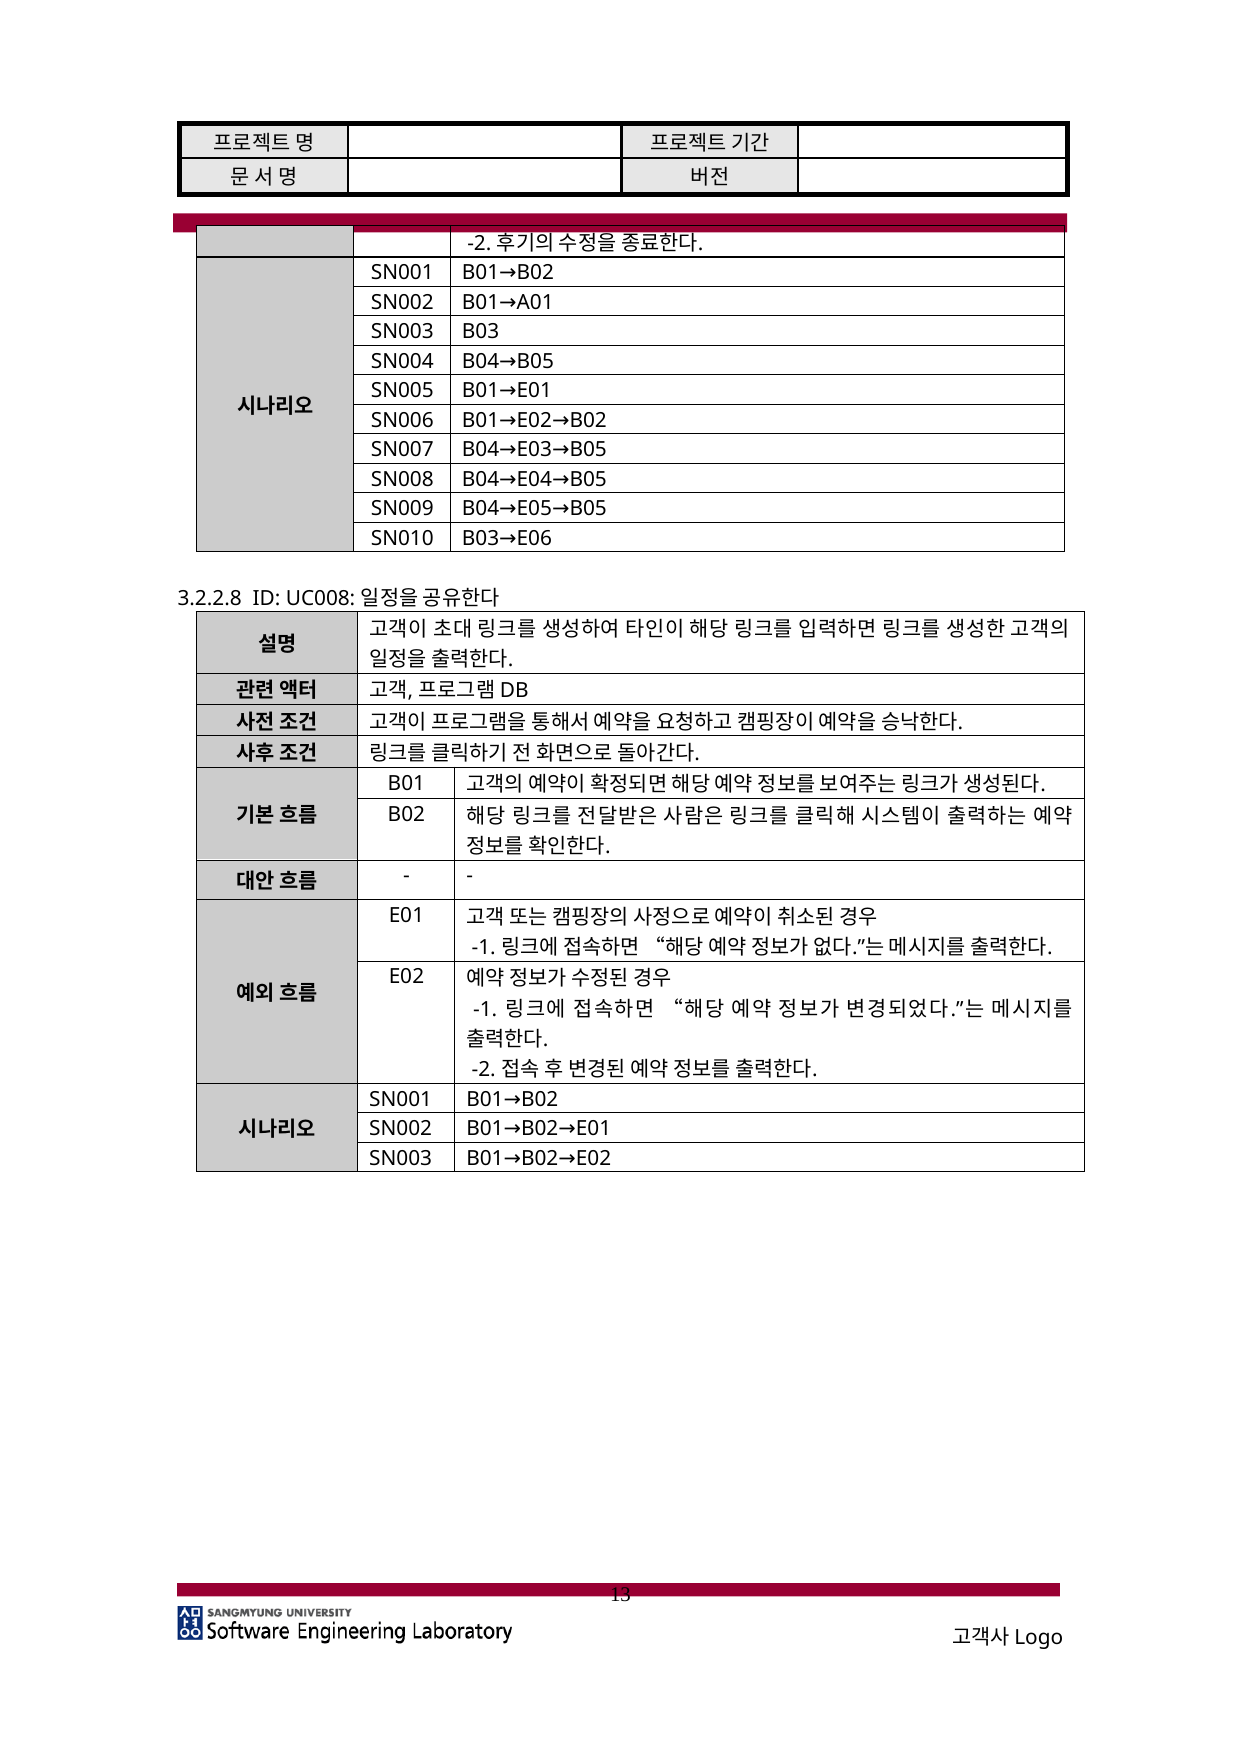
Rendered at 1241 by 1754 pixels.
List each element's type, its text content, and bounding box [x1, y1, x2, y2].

table_cell 예외 흐름 [197, 900, 357, 1083]
table_cell B04→B05 [451, 346, 1064, 374]
table_cell B03 [451, 316, 1064, 345]
table_cell SN002 [358, 1113, 454, 1142]
table_cell B04→E03→B05 [451, 434, 1064, 463]
table_cell B01→B02→E02 [455, 1143, 1084, 1171]
table_cell 시나리오 [197, 258, 353, 551]
table_cell SN001 [358, 1084, 454, 1112]
table_cell E02 [358, 962, 454, 1083]
table_cell 고객 또는 캠핑장의 사정으로 예약이 취소된 경우 -1. 링크에 접속하면 “해당 예약 정보가 없다.”는 메시지를 출력한다. [455, 900, 1084, 961]
table_cell B01→B02 [451, 258, 1064, 286]
table_cell 대안 흐름 [197, 861, 357, 899]
table_cell 고객이 작성한 후기가 없는 경우 -1.”고객이 작성한 후기가 없다.”는 메시지를 출력한다. -2. 후기의 수정을 종료한다. [451, 226, 1064, 256]
table_cell 사후 조건 [197, 736, 357, 767]
table_cell SN001 [354, 258, 450, 286]
table_header 설명 [197, 612, 357, 673]
table_cell 링크를 클릭하기 전 화면으로 돌아간다. [358, 736, 1084, 767]
table_cell 고객, 프로그램 DB [358, 674, 1084, 704]
table_cell E01 [358, 900, 454, 961]
table_cell 관련 액터 [197, 674, 357, 704]
table_cell B02 [358, 799, 454, 859]
table_cell B01→B02 [455, 1084, 1084, 1112]
table_header 고객이 초대 링크를 생성하여 타인이 해당 링크를 입력하면 링크를 생성한 고객의 일정을 출력한다. [358, 612, 1084, 673]
table_cell B04→E04→B05 [451, 464, 1064, 492]
table_cell SN006 [354, 405, 450, 433]
table_cell SN005 [354, 375, 450, 404]
table_cell E06 [354, 226, 450, 256]
table_cell B01 [358, 768, 454, 798]
table_cell SN003 [358, 1143, 454, 1171]
table_cell 시나리오 [197, 1084, 357, 1171]
table_cell 예약 정보가 수정된 경우 -1. 링크에 접속하면 “해당 예약 정보가 변경되었다.”는 메시지를 출력한다. -2. 접속 후 변경된 예약 정보를 출력한다. [455, 962, 1084, 1083]
table_cell 고객의 예약이 확정되면 해당 예약 정보를 보여주는 링크가 생성된다. [455, 768, 1084, 798]
table_cell B01→A01 [451, 287, 1064, 315]
table_cell SN009 [354, 493, 450, 522]
table_cell B01→B02→E01 [455, 1113, 1084, 1142]
table_cell SN003 [354, 316, 450, 345]
table_cell 사전 조건 [197, 705, 357, 735]
table_cell - [455, 861, 1084, 899]
table_cell SN010 [354, 523, 450, 551]
table_cell SN008 [354, 464, 450, 492]
table_cell B03→E06 [451, 523, 1064, 551]
table_cell SN004 [354, 346, 450, 374]
table_cell 기본 흐름 [197, 768, 357, 859]
table_cell B01→E01 [451, 375, 1064, 404]
table_cell B04→E05→B05 [451, 493, 1064, 522]
table_cell SN007 [354, 434, 450, 463]
picture [177, 1606, 515, 1645]
text 3.2.2.8 ID: UC008: 일정을 공유한다 [177, 581, 1063, 611]
table_cell 해당 링크를 전달받은 사람은 링크를 클릭해 시스템이 출력하는 예약 정보를 확인한다. [455, 799, 1084, 859]
table_cell B01→E02→B02 [451, 405, 1064, 433]
table_cell SN002 [354, 287, 450, 315]
table_cell 고객이 프로그램을 통해서 예약을 요청하고 캠핑장이 예약을 승낙한다. [358, 705, 1084, 735]
table_cell - [358, 861, 454, 899]
